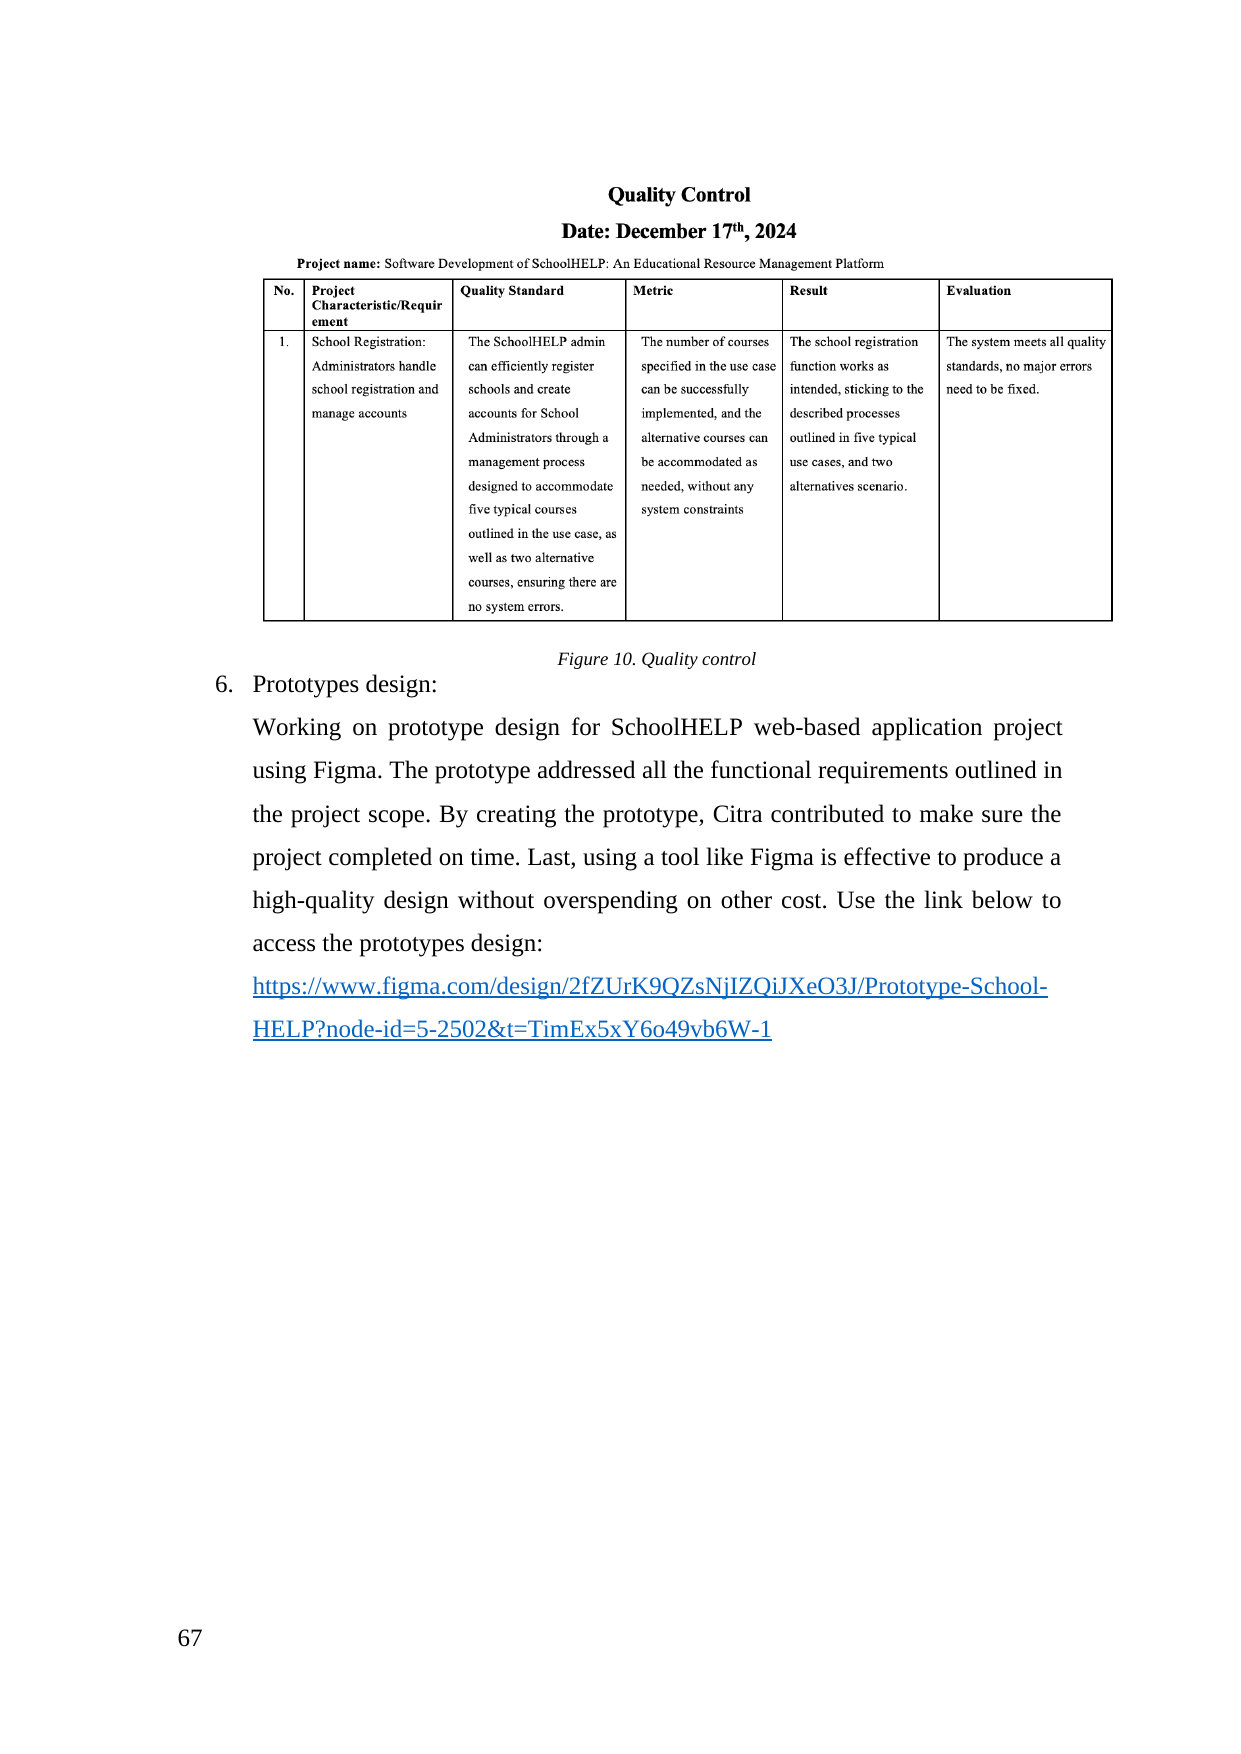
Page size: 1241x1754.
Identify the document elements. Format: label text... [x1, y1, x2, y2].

list Prototypes design: [215, 669, 1063, 698]
picture [252, 177, 1138, 634]
list https://www.figma.com/design/2fZUrK9QZsNjIZQiJXeO3J/Prototype-School-HELP?node-id=5-2502&t=TimEx5xY6o49vb6W-1 [252, 971, 1063, 1043]
text Figure 10. Quality control [177, 648, 1063, 669]
list Working on prototype design for SchoolHELP web-based application project using Figma. The prototype addressed all the functional requirements outlined in the project scope. By creating the prototype, Citra contributed to make sure the project completed on time. Last, using a tool like Figma is effective to produce a high-quality design without overspending on other cost. Use the link below to access the prototypes design: [252, 712, 1063, 957]
